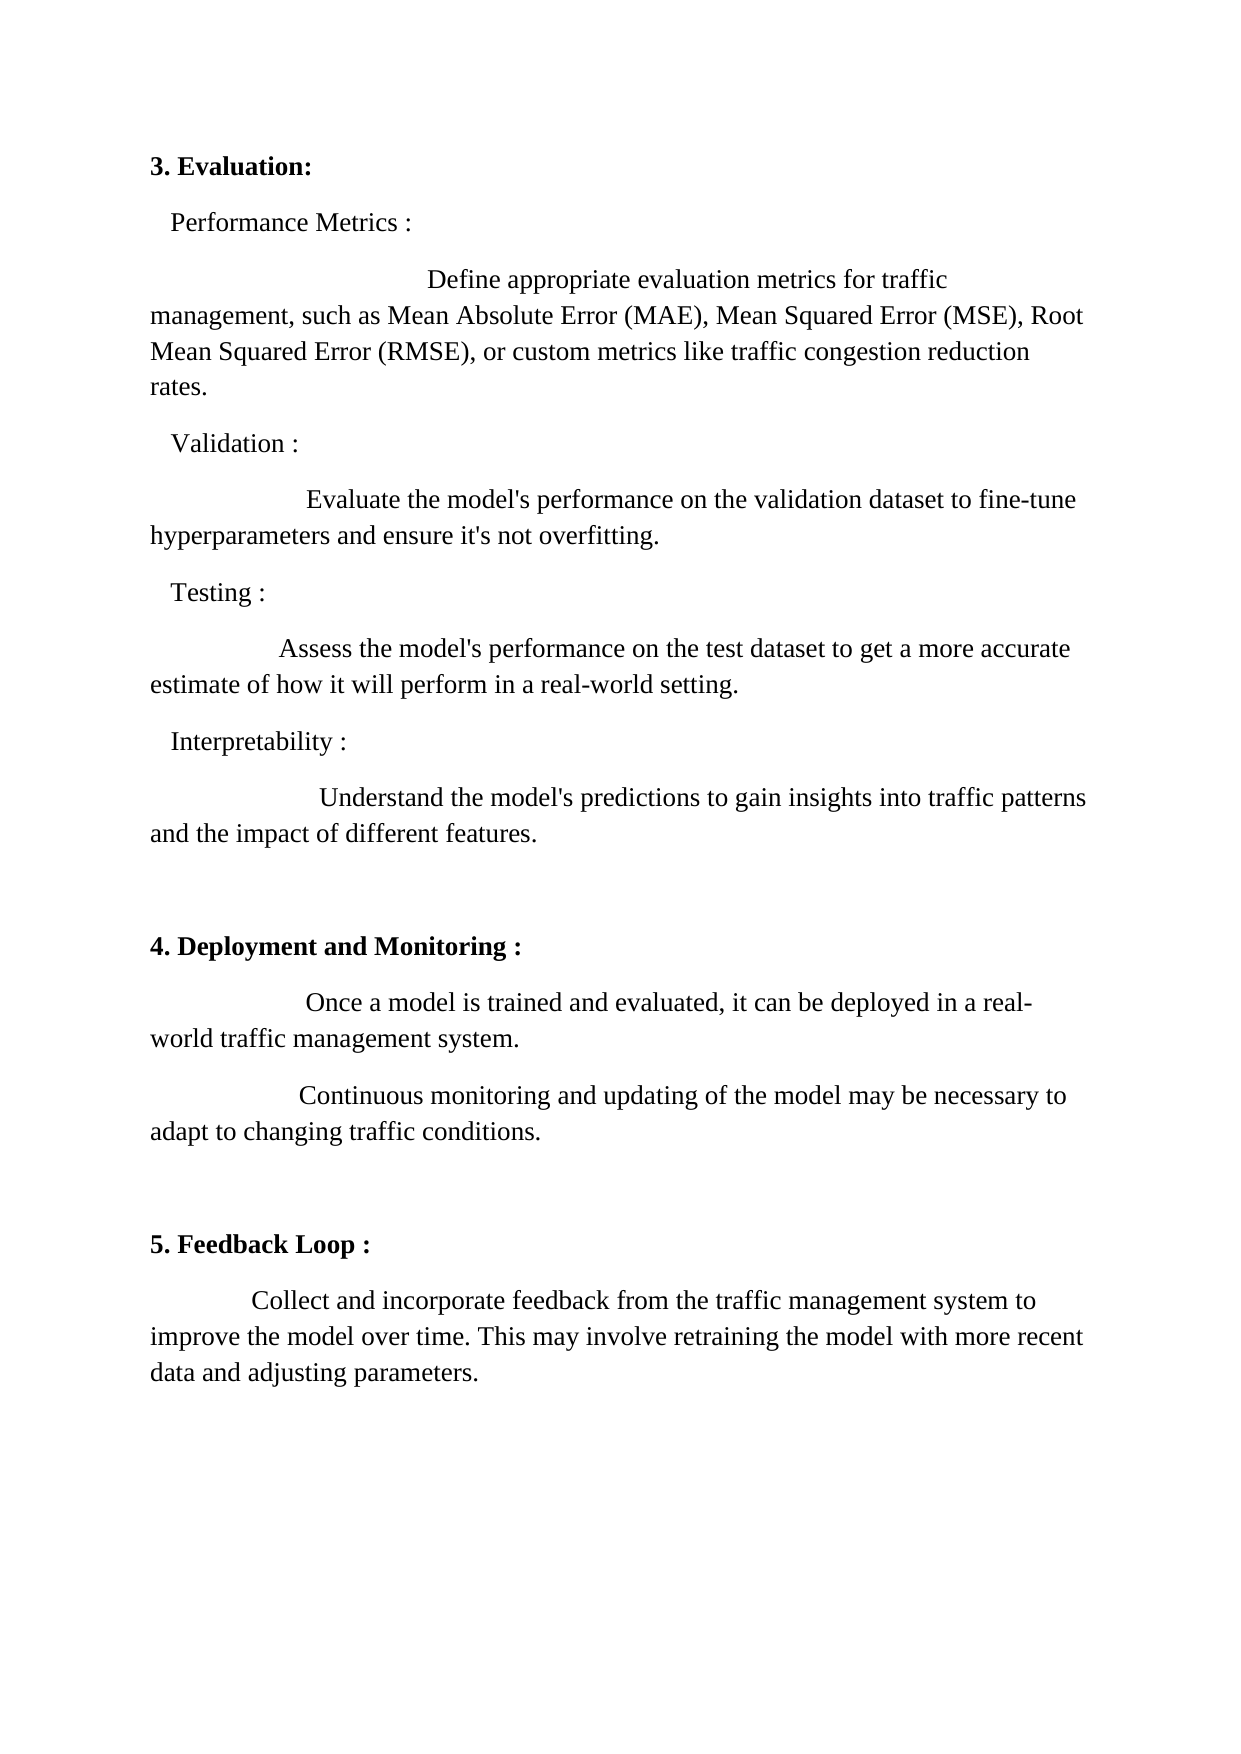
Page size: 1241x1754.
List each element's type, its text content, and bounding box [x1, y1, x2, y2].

text Define appropriate evaluation metrics for traffic management, such as Mean Absolute Error (MAE), Mean Squared Error (MSE), Root Mean Squared Error (RMSE), or custom metrics like traffic congestion reduction rates. [150, 263, 1090, 401]
text Evaluate the model's performance on the validation dataset to fine-tune hyperparameters and ensure it's not overfitting. [150, 483, 1090, 550]
text Assess the model's performance on the test dataset to get a more accurate estimate of how it will perform in a real-world setting. [150, 632, 1090, 699]
text Continuous monitoring and updating of the model may be necessary to adapt to changing traffic conditions. [150, 1079, 1090, 1146]
text 3. Evaluation: [150, 150, 1090, 181]
text Testing : [150, 576, 1090, 607]
text 5. Feedback Loop : [150, 1228, 1090, 1259]
text Interpretability : [150, 724, 1090, 756]
text Performance Metrics : [150, 207, 1090, 238]
text Validation : [150, 427, 1090, 458]
text 4. Deployment and Monitoring : [150, 930, 1090, 961]
text Understand the model's predictions to gain insights into traffic patterns and the impact of different features. [150, 781, 1090, 848]
text Once a model is trained and evaluated, it can be deployed in a real-world traffic management system. [150, 987, 1090, 1053]
text Collect and incorporate feedback from the traffic management system to improve the model over time. This may involve retraining the model with more recent data and adjusting parameters. [150, 1284, 1090, 1387]
